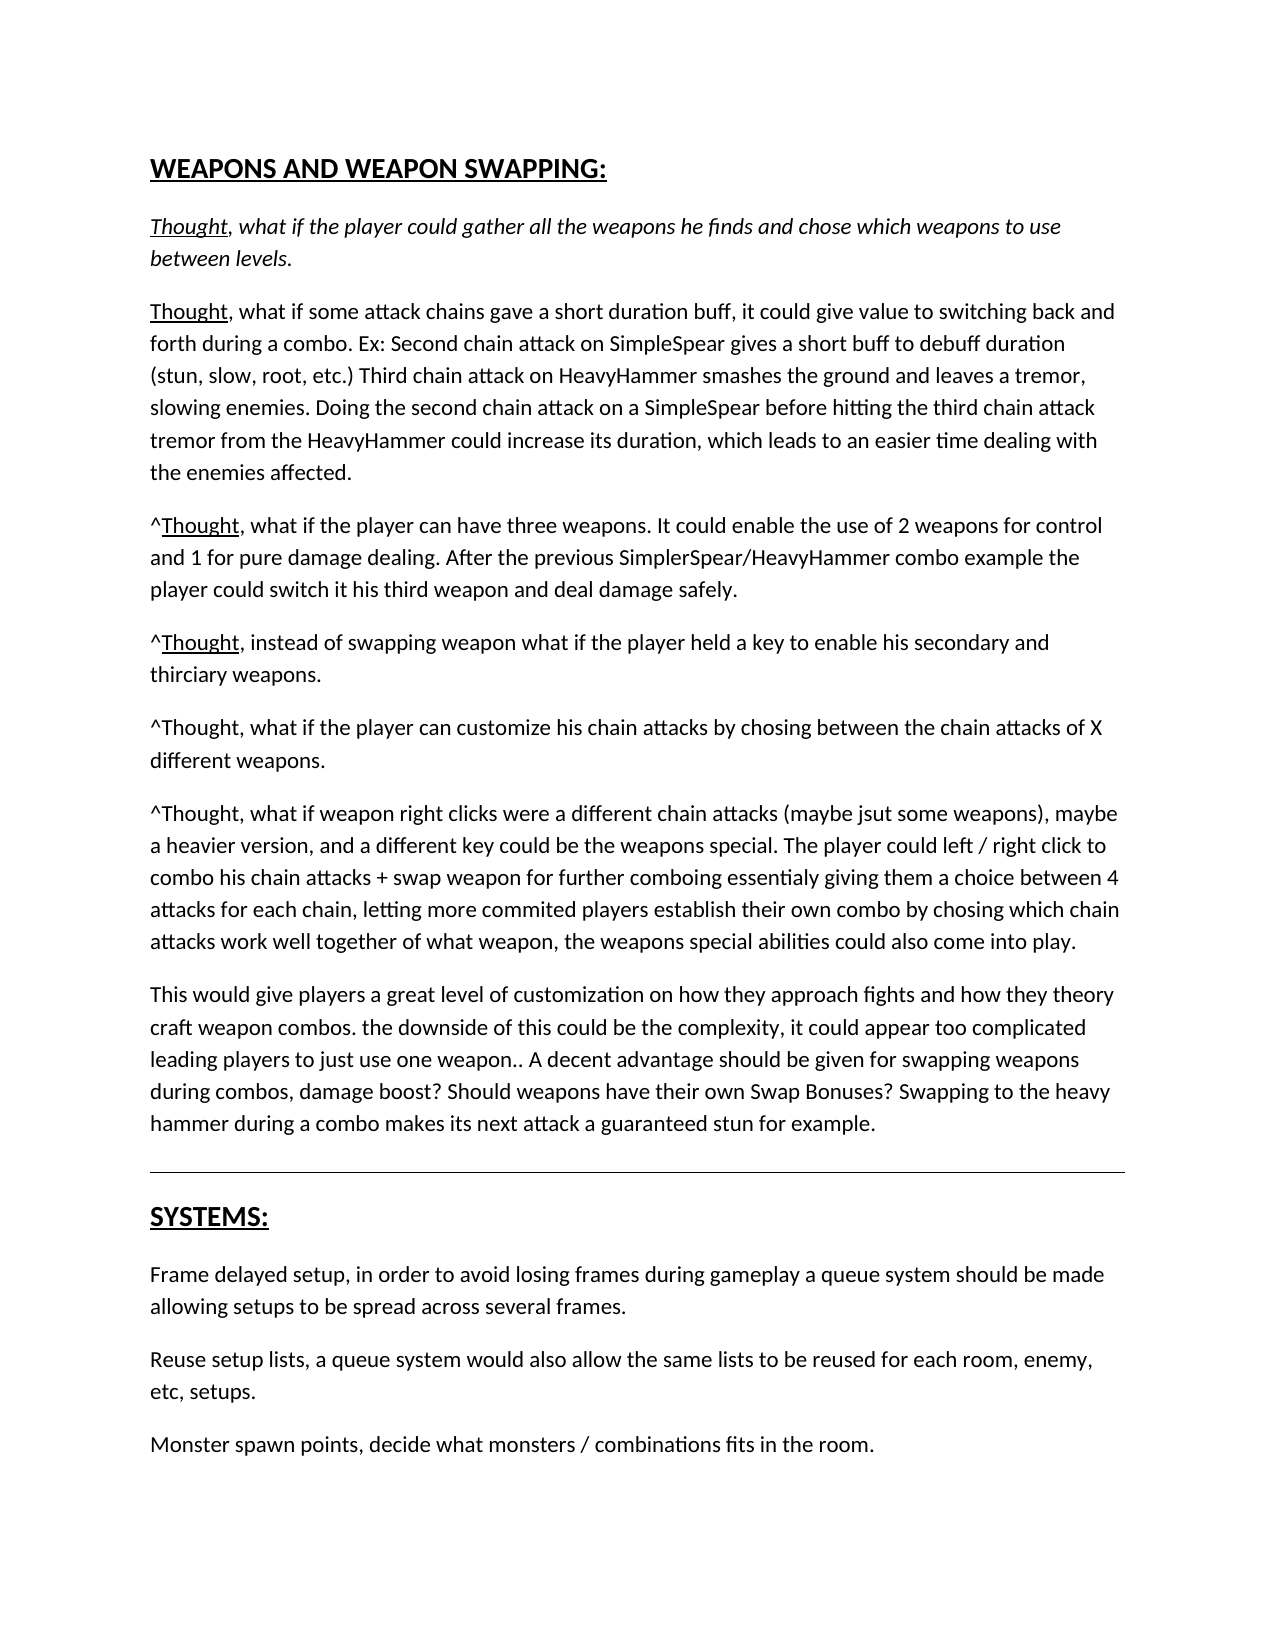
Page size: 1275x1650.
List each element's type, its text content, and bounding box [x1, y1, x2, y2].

text WEAPONS AND WEAPON SWAPPING: [150, 150, 1125, 186]
text ^Thought, what if the player can customize his chain attacks by chosing between the chain attacks of X different weapons. [150, 713, 1125, 774]
text Thought, what if some attack chains gave a short duration buff, it could give value to switching back and forth during a combo. Ex: Second chain attack on SimpleSpear gives a short buff to debuff duration (stun, slow, root, etc.) Third chain attack on HeavyHammer smashes the ground and leaves a tremor, slowing enemies. Doing the second chain attack on a SimpleSpear before hitting the third chain attack tremor from the HeavyHammer could increase its duration, which leads to an easier time dealing with the enemies affected. [150, 297, 1125, 486]
text Thought, what if the player could gather all the weapons he finds and chose which weapons to use between levels. [150, 212, 1125, 272]
text ^Thought, what if weapon right clicks were a different chain attacks (maybe jsut some weapons), maybe a heavier version, and a different key could be the weapons special. The player could left / right click to combo his chain attacks + swap weapon for further comboing essentialy giving them a choice between 4 attacks for each chain, letting more commited players establish their own combo by chosing which chain attacks work well together of what weapon, the weapons special abilities could also come into play. [150, 799, 1125, 956]
text Reuse setup lists, a queue system would also allow the same lists to be reused for each room, enemy, etc, setups. [150, 1345, 1125, 1405]
text This would give players a great level of customization on how they approach fights and how they theory craft weapon combos. the downside of this could be the complexity, it could appear too complicated leading players to just use one weapon.. A decent advantage should be given for swapping weapons during combos, damage boost? Should weapons have their own Swap Bonuses? Swapping to the heavy hammer during a combo makes its next attack a guaranteed stun for example. [150, 981, 1125, 1172]
text ^Thought, what if the player can have three weapons. It could enable the use of 2 weapons for control and 1 for pure damage dealing. After the previous SimplerSpear/HeavyHammer combo example the player could switch it his third weapon and deal damage safely. [150, 511, 1125, 603]
text SYSTEMS: [150, 1198, 1125, 1234]
text Monster spawn points, decide what monsters / combinations fits in the room. [150, 1430, 1125, 1458]
text Frame delayed setup, in order to avoid losing frames during gameplay a queue system should be made allowing setups to be spread across several frames. [150, 1260, 1125, 1320]
text ^Thought, instead of swapping weapon what if the player held a key to enable his secondary and thirciary weapons. [150, 628, 1125, 688]
